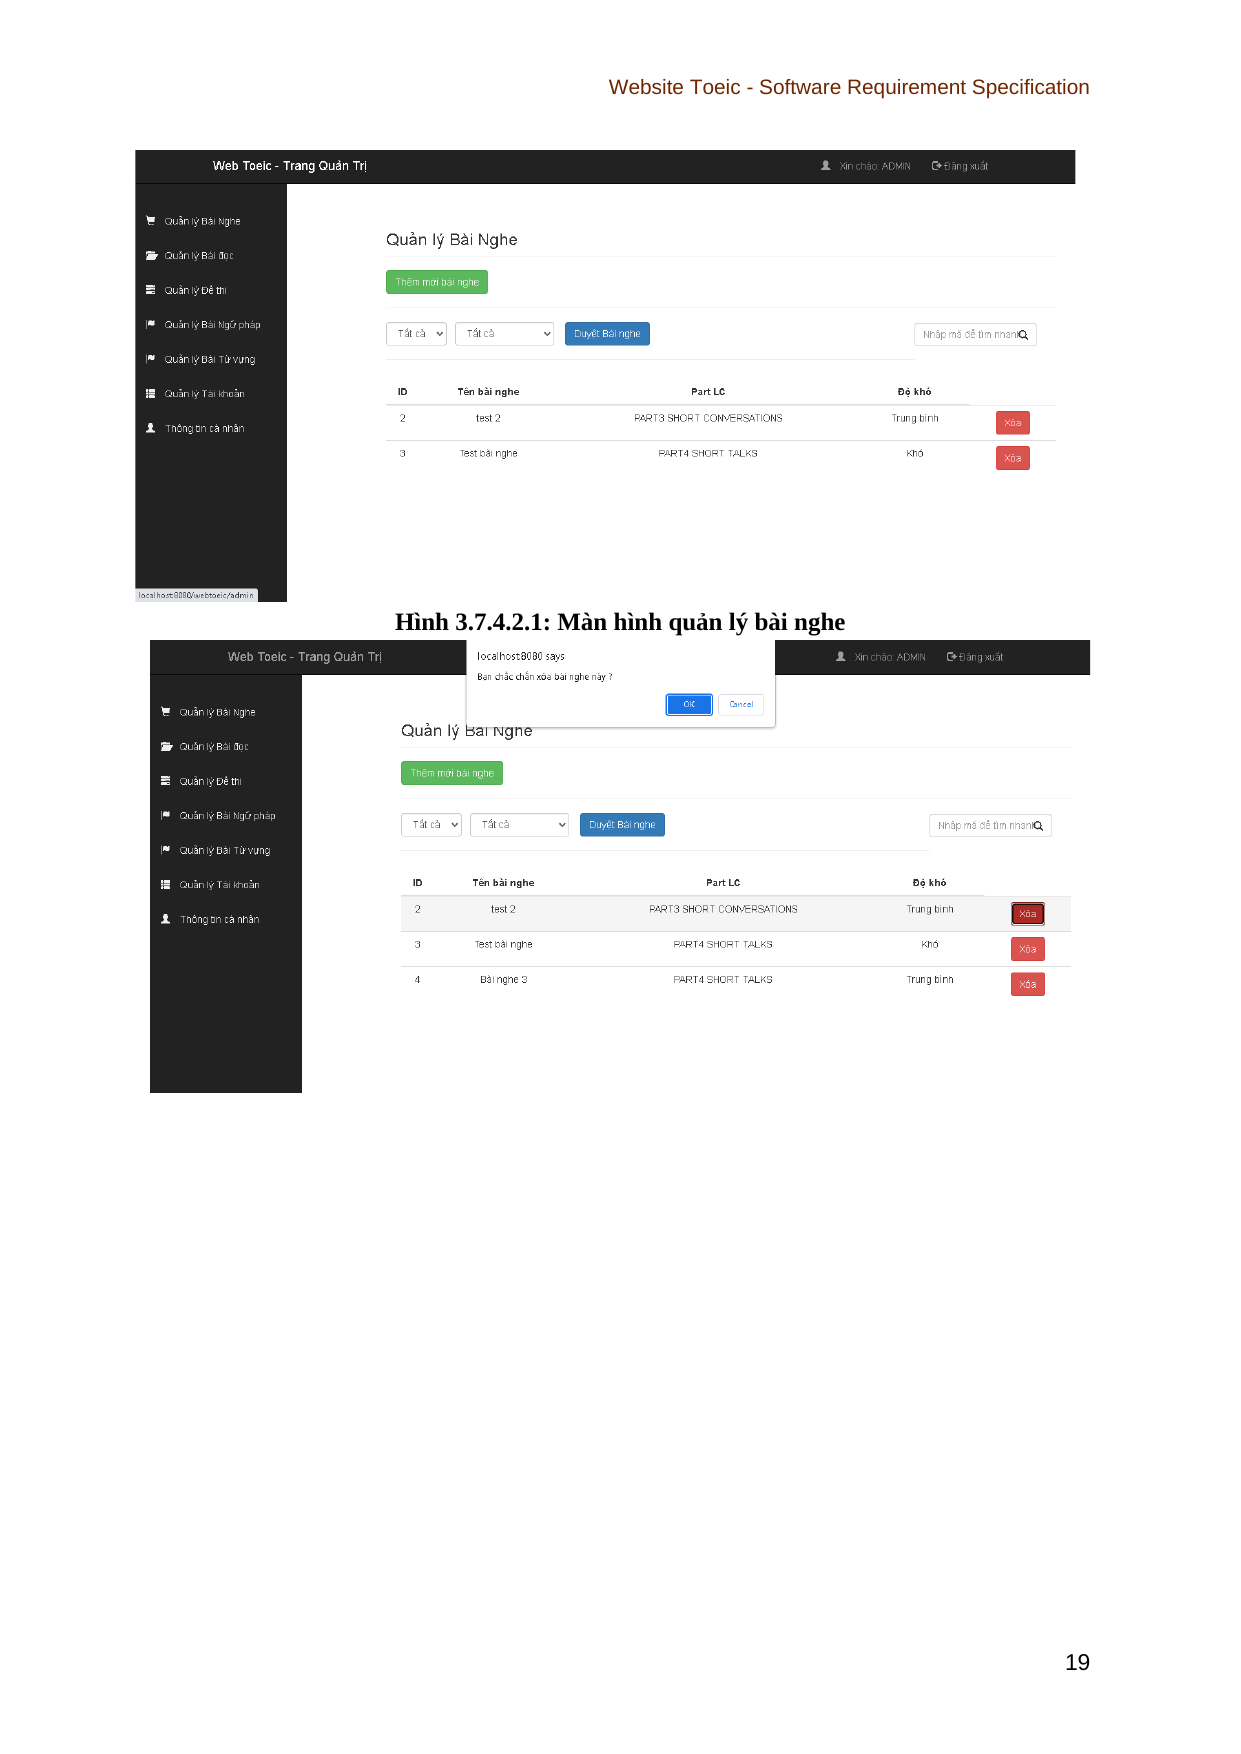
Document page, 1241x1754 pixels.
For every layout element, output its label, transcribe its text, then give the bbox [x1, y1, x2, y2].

picture [150, 640, 1091, 1093]
picture [135, 150, 1076, 602]
subtitle Hình 3.7.4.2.1: Màn hình quản lý bài nghe [150, 607, 1090, 636]
